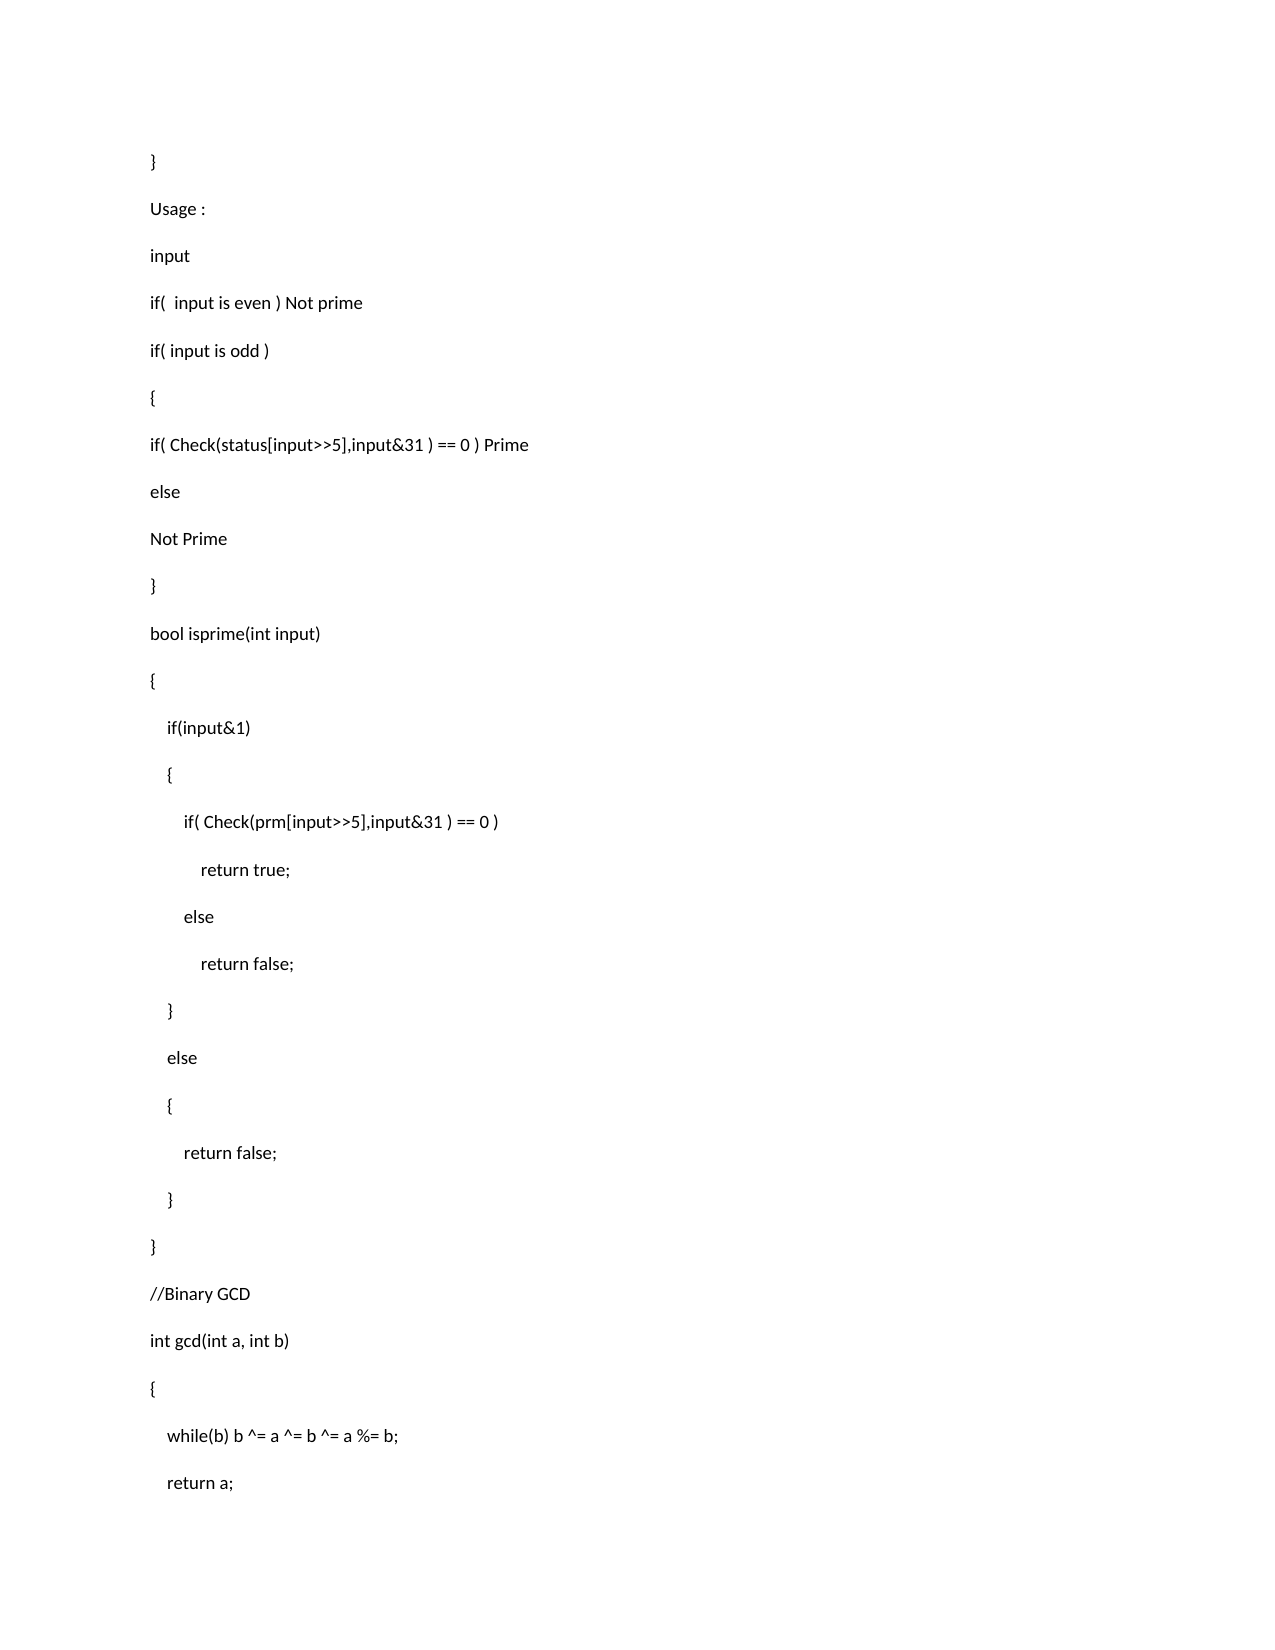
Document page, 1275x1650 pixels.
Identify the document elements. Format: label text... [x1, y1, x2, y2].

text while(b) b ^= a ^= b ^= a %= b; [150, 1424, 1125, 1447]
text } [150, 150, 1125, 173]
text Not Prime [150, 527, 1125, 550]
text } [150, 575, 1125, 598]
text else [150, 1047, 1125, 1069]
text bool isprime(int input) [150, 622, 1125, 645]
text return true; [150, 858, 1125, 881]
text input [150, 244, 1125, 267]
text return a; [150, 1471, 1125, 1494]
text if( Check(prm[input>>5],input&31 ) == 0 ) [150, 811, 1125, 833]
text else [150, 480, 1125, 503]
text { [150, 1377, 1125, 1400]
text { [150, 1094, 1125, 1117]
text return false; [150, 1141, 1125, 1164]
text if( input is even ) Not prime [150, 292, 1125, 314]
text if( Check(status[input>>5],input&31 ) == 0 ) Prime [150, 433, 1125, 456]
text Usage : [150, 197, 1125, 220]
text if( input is odd ) [150, 339, 1125, 362]
text } [150, 1235, 1125, 1258]
text if(input&1) [150, 716, 1125, 739]
text else [150, 905, 1125, 928]
text } [150, 999, 1125, 1022]
text } [150, 1188, 1125, 1211]
text return false; [150, 952, 1125, 975]
text { [150, 386, 1125, 409]
text int gcd(int a, int b) [150, 1330, 1125, 1353]
text { [150, 763, 1125, 786]
text //Binary GCD [150, 1282, 1125, 1305]
text { [150, 669, 1125, 692]
